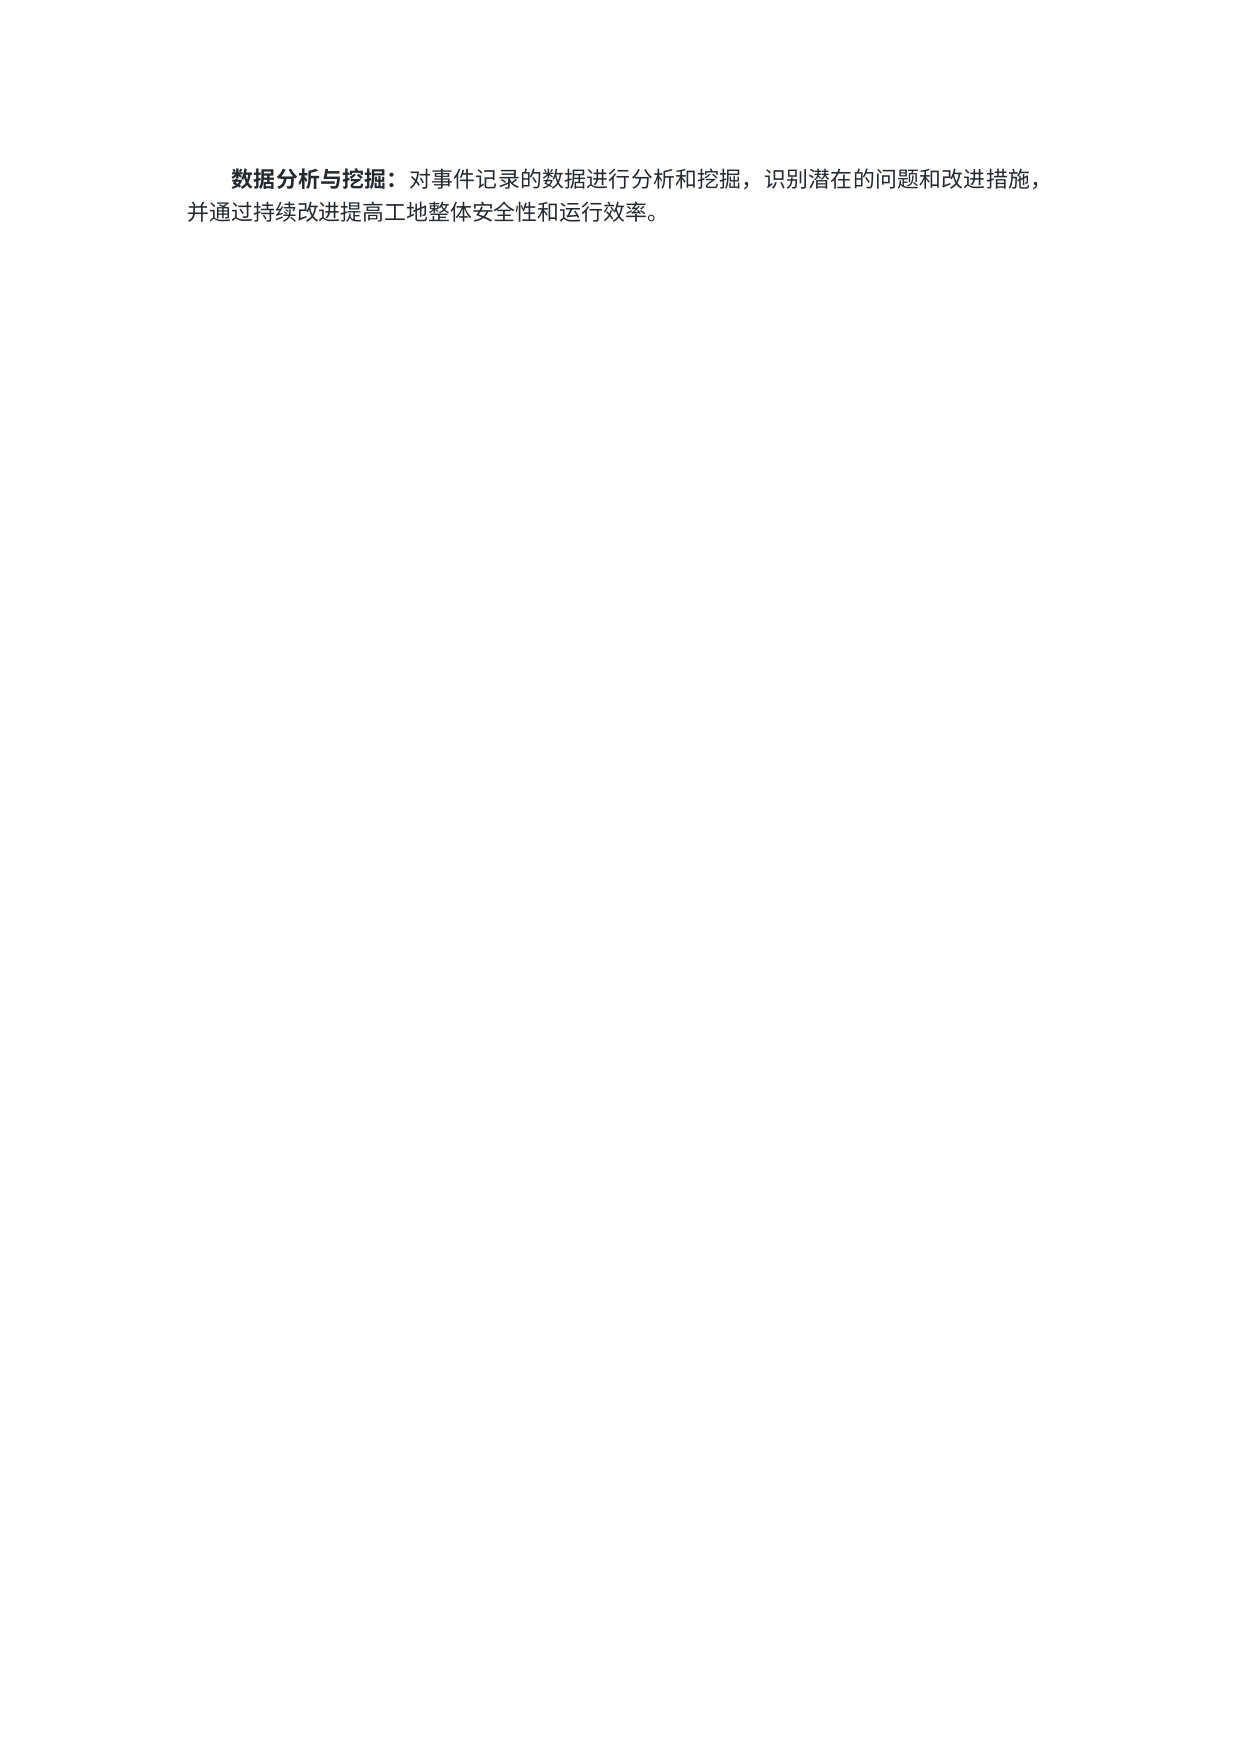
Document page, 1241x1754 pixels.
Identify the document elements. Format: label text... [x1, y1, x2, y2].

text 数据分析与挖掘：对事件记录的数据进行分析和挖掘，识别潜在的问题和改进措施，并通过持续改进提高工地整体安全性和运行效率。 [187, 162, 1053, 227]
